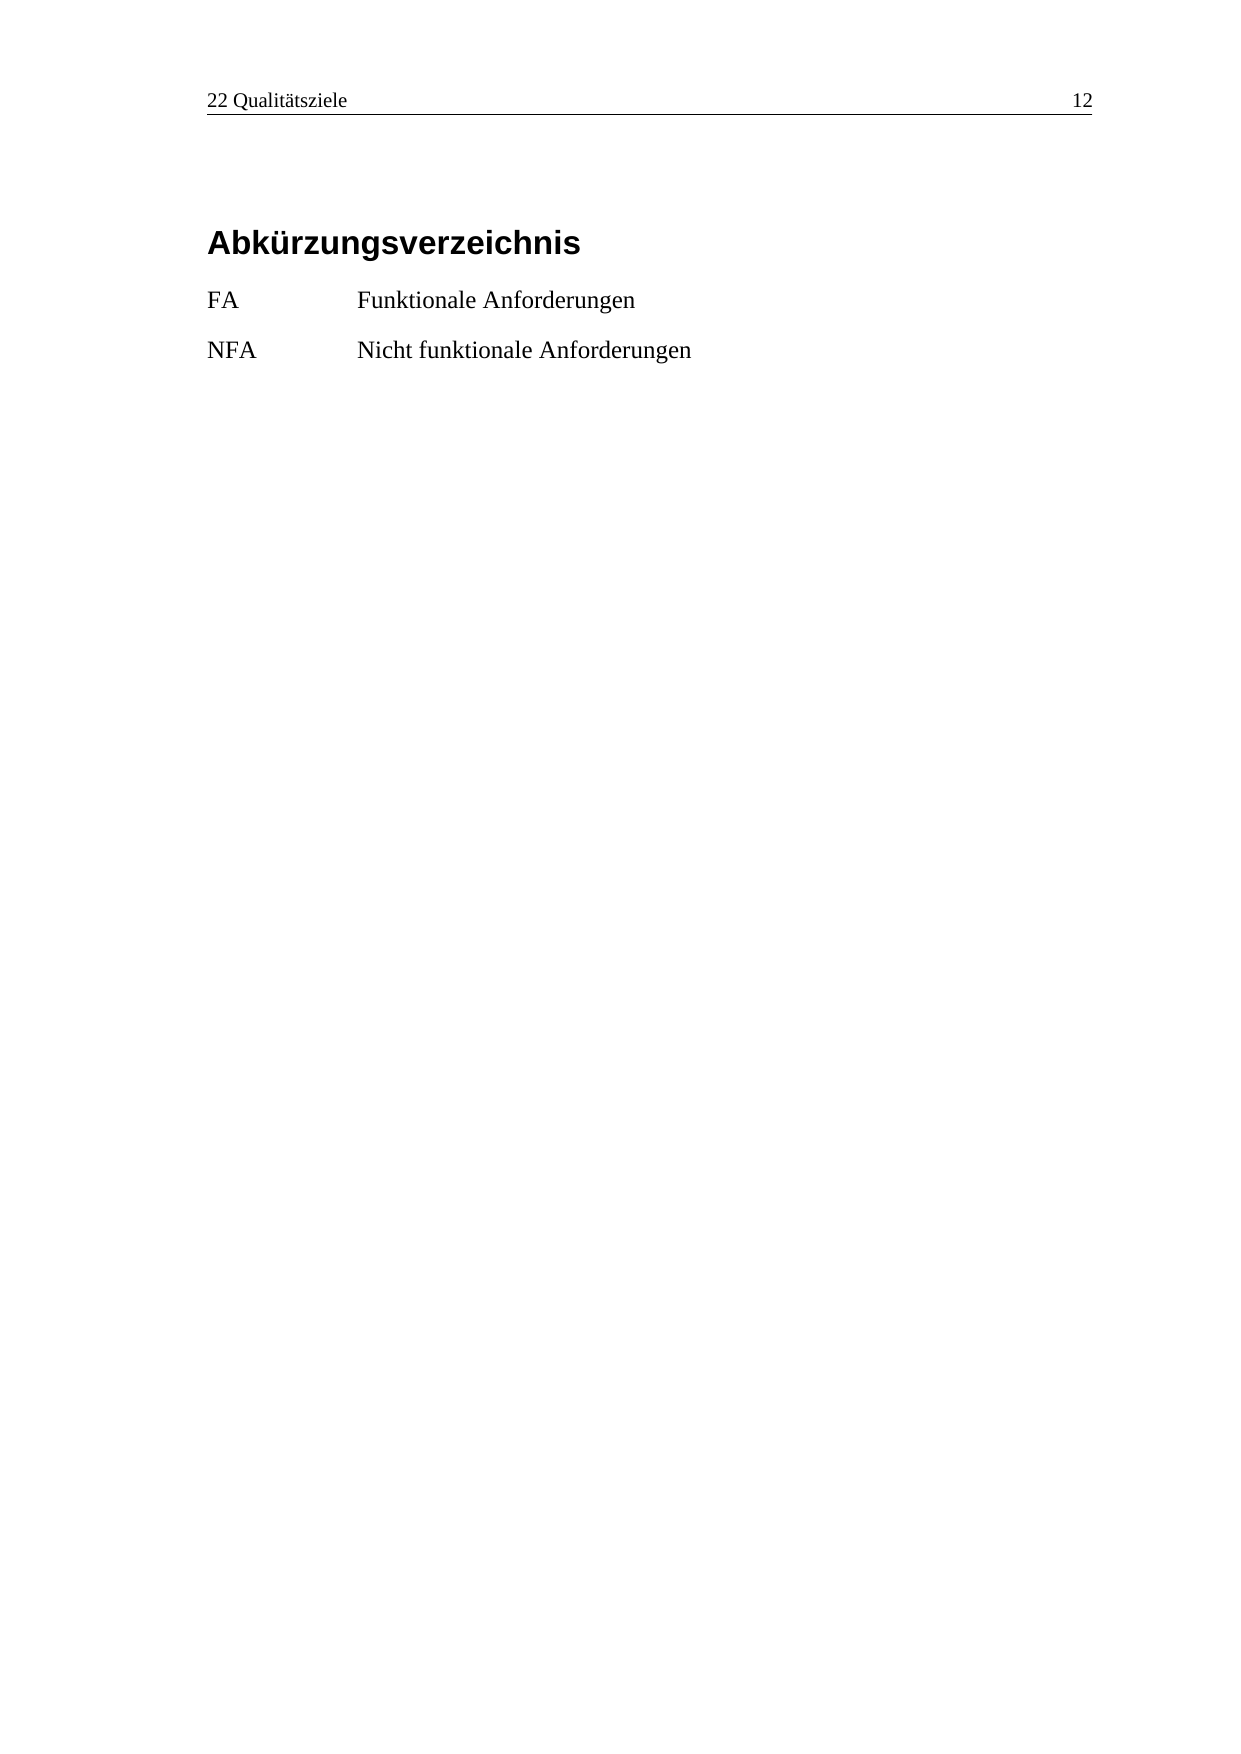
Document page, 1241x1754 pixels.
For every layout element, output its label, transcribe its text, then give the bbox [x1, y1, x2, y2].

subtitle Abkürzungsverzeichnis [207, 223, 1092, 261]
text NFA Nicht funktionale Anforderungen [207, 335, 1092, 364]
text FA Funktionale Anforderungen [207, 285, 1092, 314]
